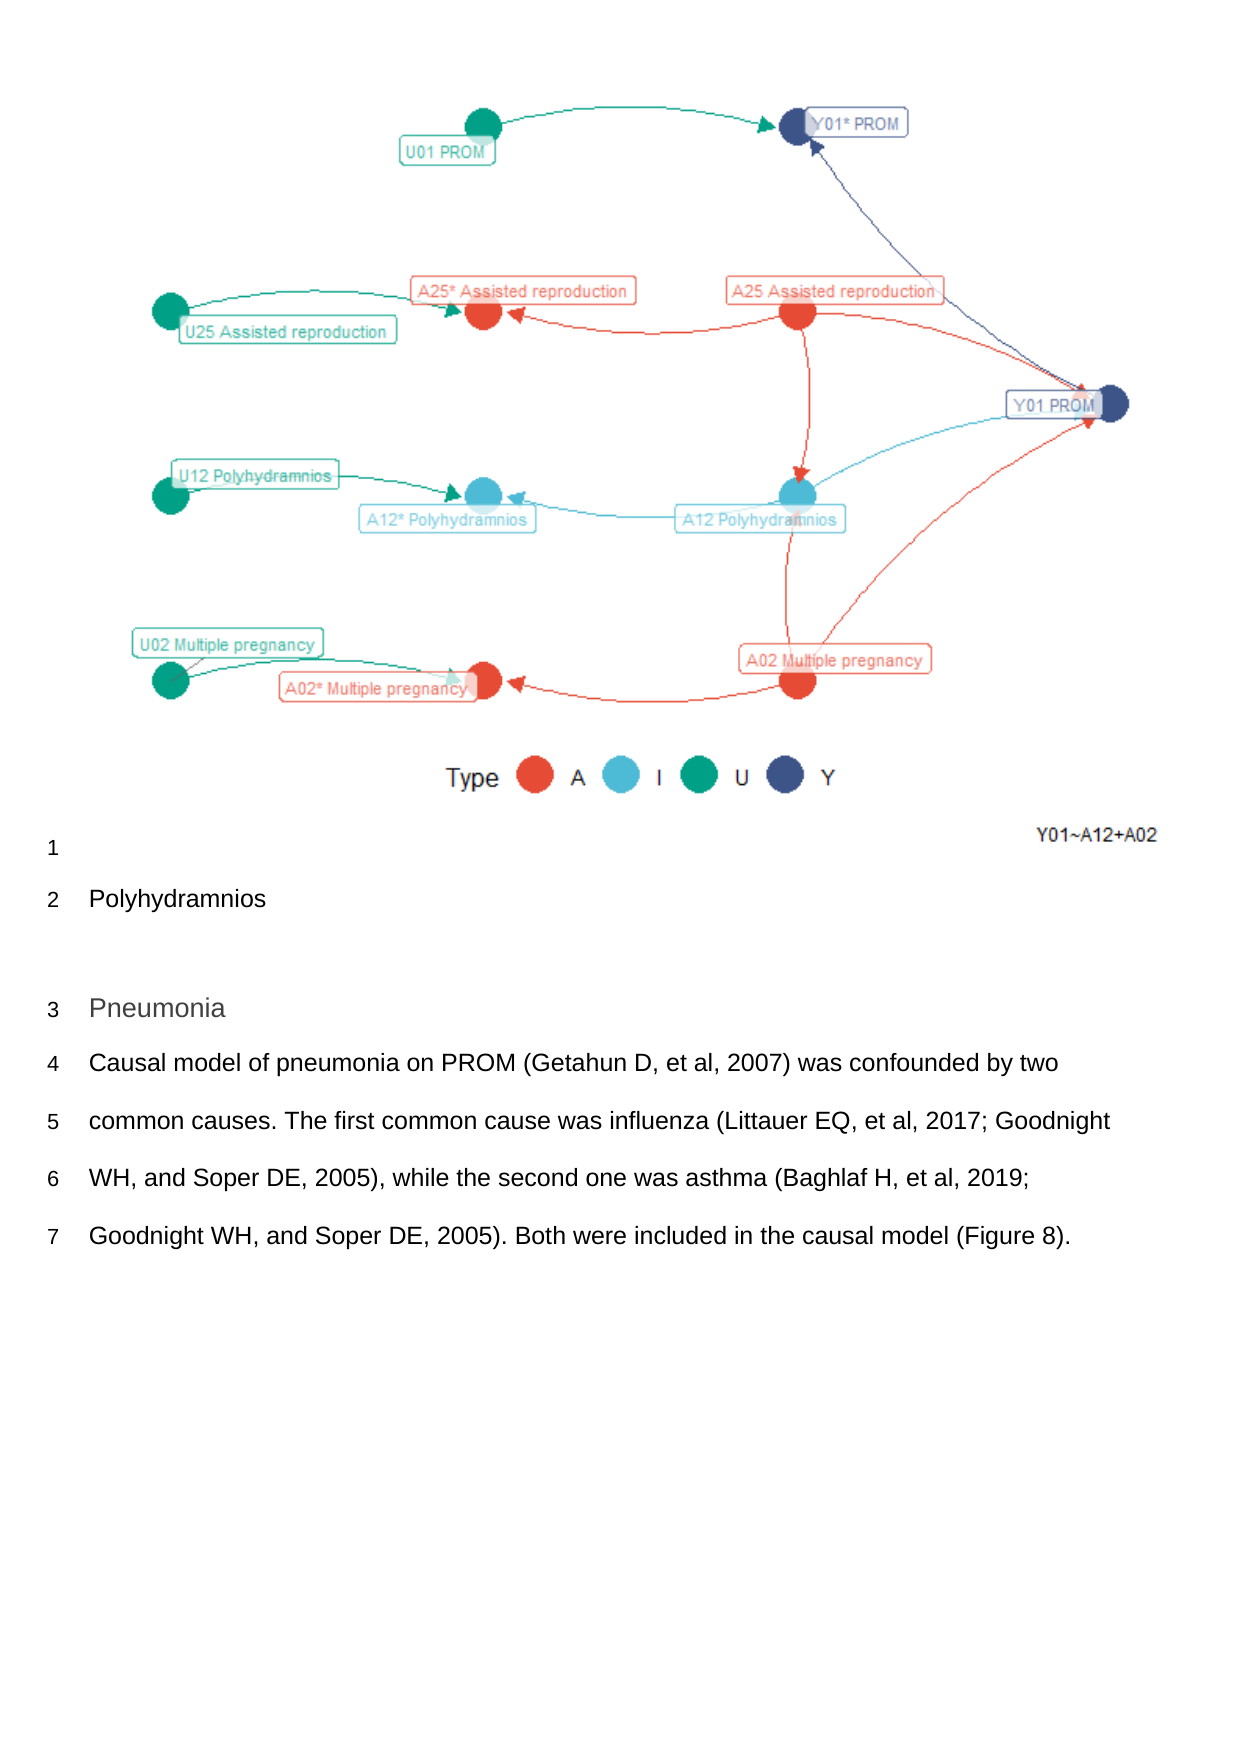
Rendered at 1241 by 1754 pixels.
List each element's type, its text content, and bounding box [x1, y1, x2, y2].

subtitle Pneumonia [88, 992, 1152, 1023]
picture [107, 88, 1170, 856]
